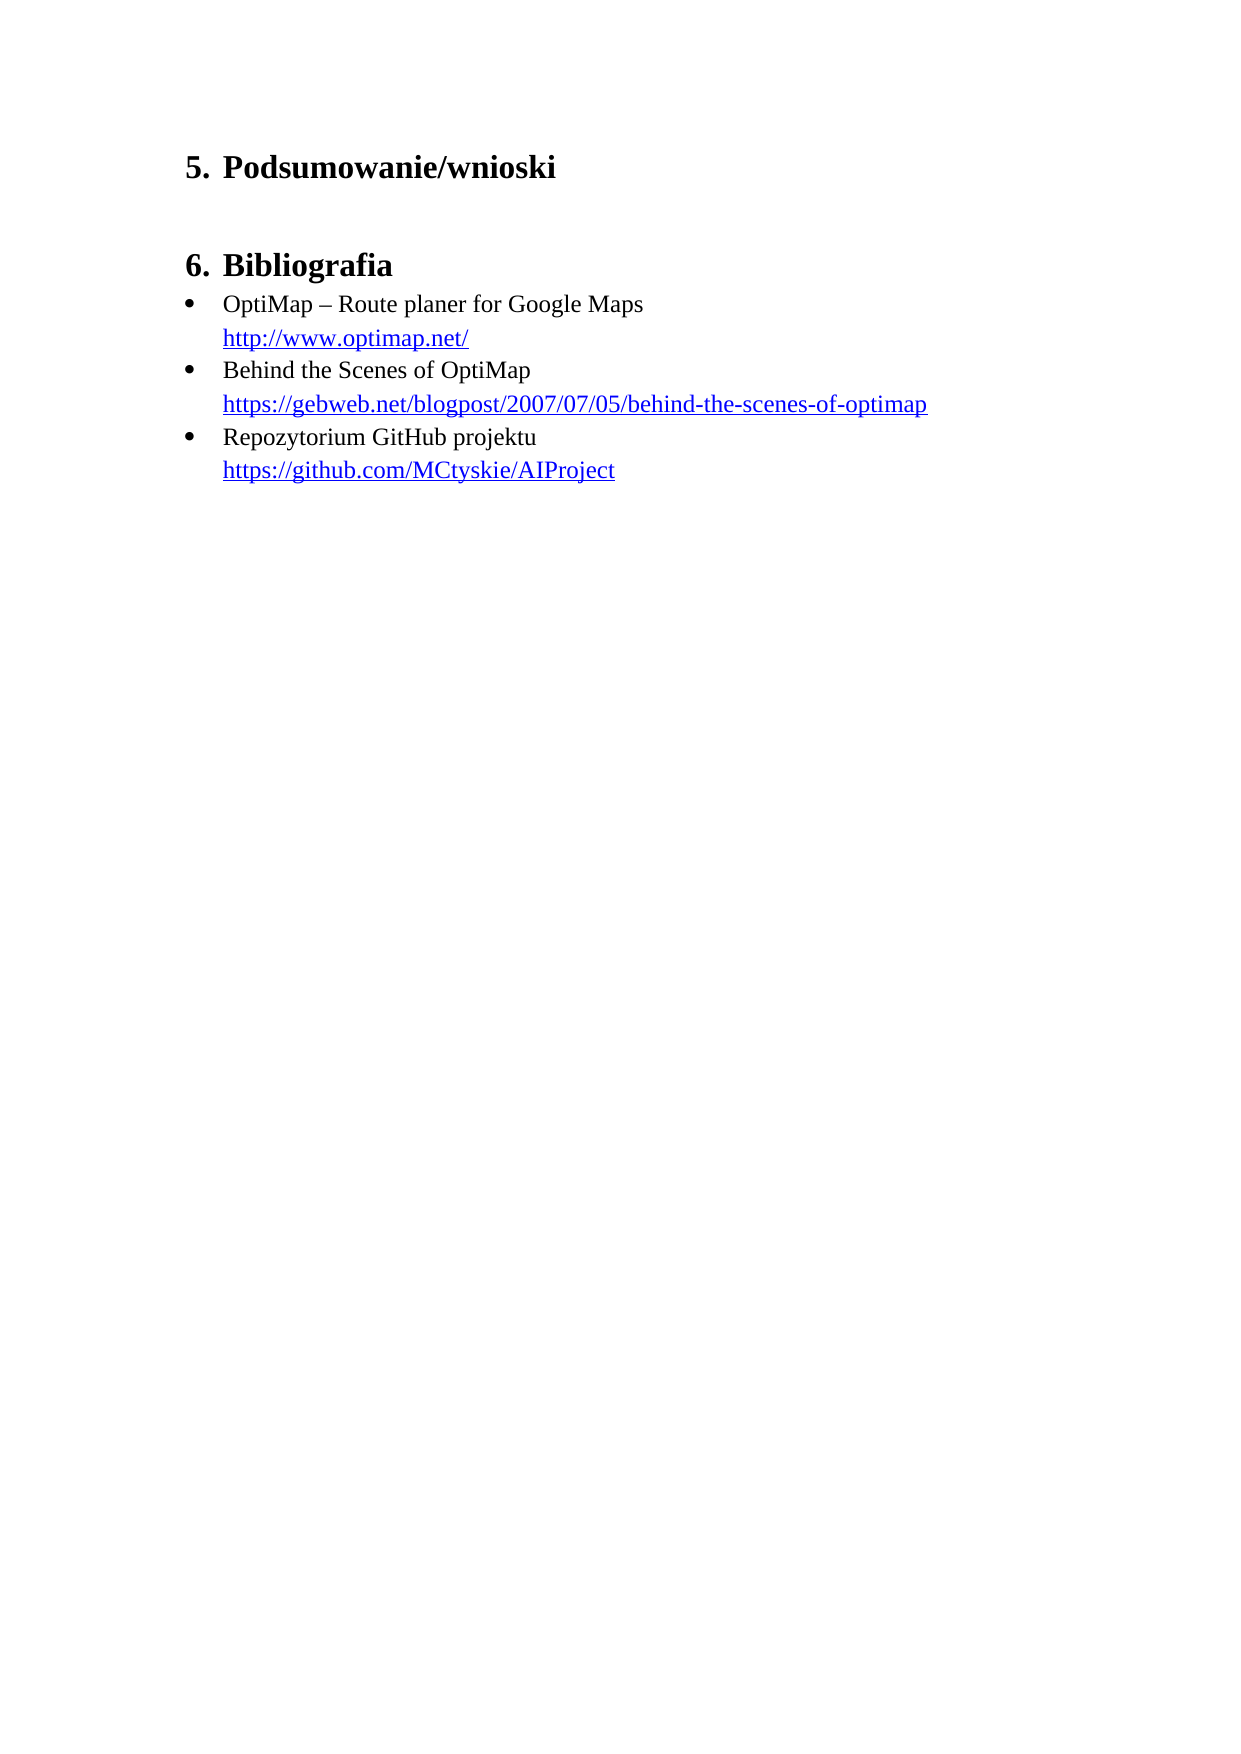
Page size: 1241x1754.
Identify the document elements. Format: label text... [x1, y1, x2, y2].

list OptiMap – Route planer for Google Maps http://www.optimap.net/ [185, 289, 1093, 351]
list https://github.com/MCtyskie/AIProject [223, 455, 1093, 483]
subtitle Podsumowanie/wnioski [185, 148, 1093, 186]
list Behind the Scenes of OptiMap https://gebweb.net/blogpost/2007/07/05/behind-the-scenes-of-optimap [185, 356, 1093, 417]
list Repozytorium GitHub projektu [185, 422, 1093, 450]
subtitle Bibliografia [185, 246, 1093, 284]
